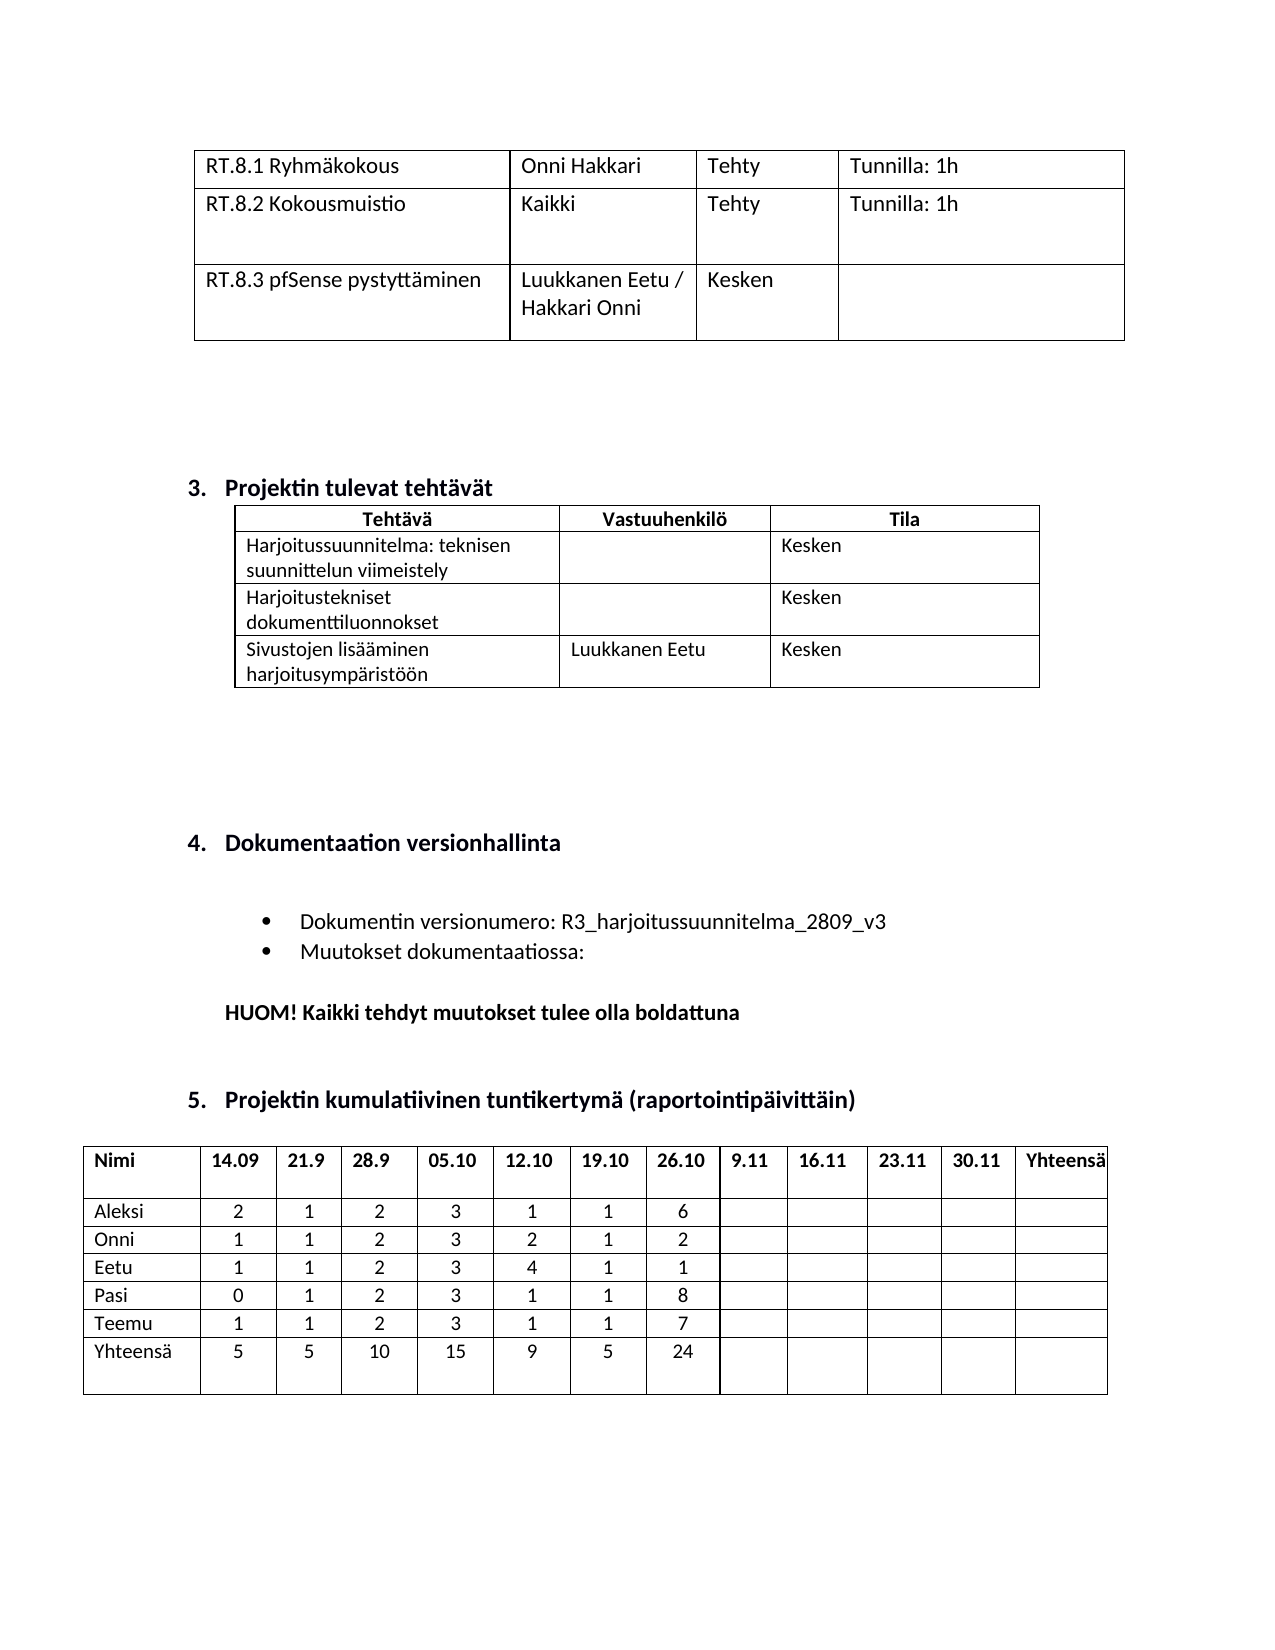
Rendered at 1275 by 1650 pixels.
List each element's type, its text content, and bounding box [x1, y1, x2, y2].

table_cell Kesken [771, 584, 1039, 635]
list Dokumentin versionumero: R3_harjoitussuunnitelma_2809_v3 [262, 907, 1125, 935]
table_cell [560, 584, 770, 635]
list Muutokset dokumentaatiossa: [262, 937, 1125, 966]
table_cell Kesken [771, 532, 1039, 583]
table_cell Luukkanen Eetu / Hakkari Onni [511, 265, 696, 339]
table_cell Tehty [697, 151, 838, 188]
table_cell Tehty [697, 189, 838, 264]
table_cell Kesken [771, 636, 1039, 687]
list HUOM! Kaikki tehdyt muutokset tulee olla boldattuna [225, 998, 1125, 1026]
subtitle Projektin kumulatiivinen tuntikertymä (raportointipäivittäin) [187, 1084, 1125, 1115]
subtitle Projektin tulevat tehtävät [187, 472, 1125, 502]
table_cell Harjoitustekniset dokumenttiluonnokset [236, 584, 559, 635]
table_cell RT.8.3 pfSense pystyttäminen [195, 265, 509, 339]
table_header Tila [771, 506, 1039, 531]
table_cell Tunnilla: 1h [839, 189, 1124, 264]
table_cell Tunnilla: 1h [839, 151, 1124, 188]
table_cell [560, 532, 770, 583]
table_cell RT.8.2 Kokousmuistio [195, 189, 509, 264]
table_header Tehtävä [236, 506, 559, 531]
table_cell Sivustojen lisääminen harjoitusympäristöön [236, 636, 559, 687]
subtitle Dokumentaation versionhallinta [187, 827, 1125, 858]
table_cell Kaikki [511, 189, 696, 264]
table_cell Harjoitussuunnitelma: teknisen suunnittelun viimeistely [236, 532, 559, 583]
table_cell [839, 265, 1124, 339]
table_header Vastuuhenkilö [560, 506, 770, 531]
table_cell Luukkanen Eetu [560, 636, 770, 687]
table_cell Onni Hakkari [511, 151, 696, 188]
table_cell Kesken [697, 265, 838, 339]
table_cell RT.8.1 Ryhmäkokous [195, 151, 509, 188]
